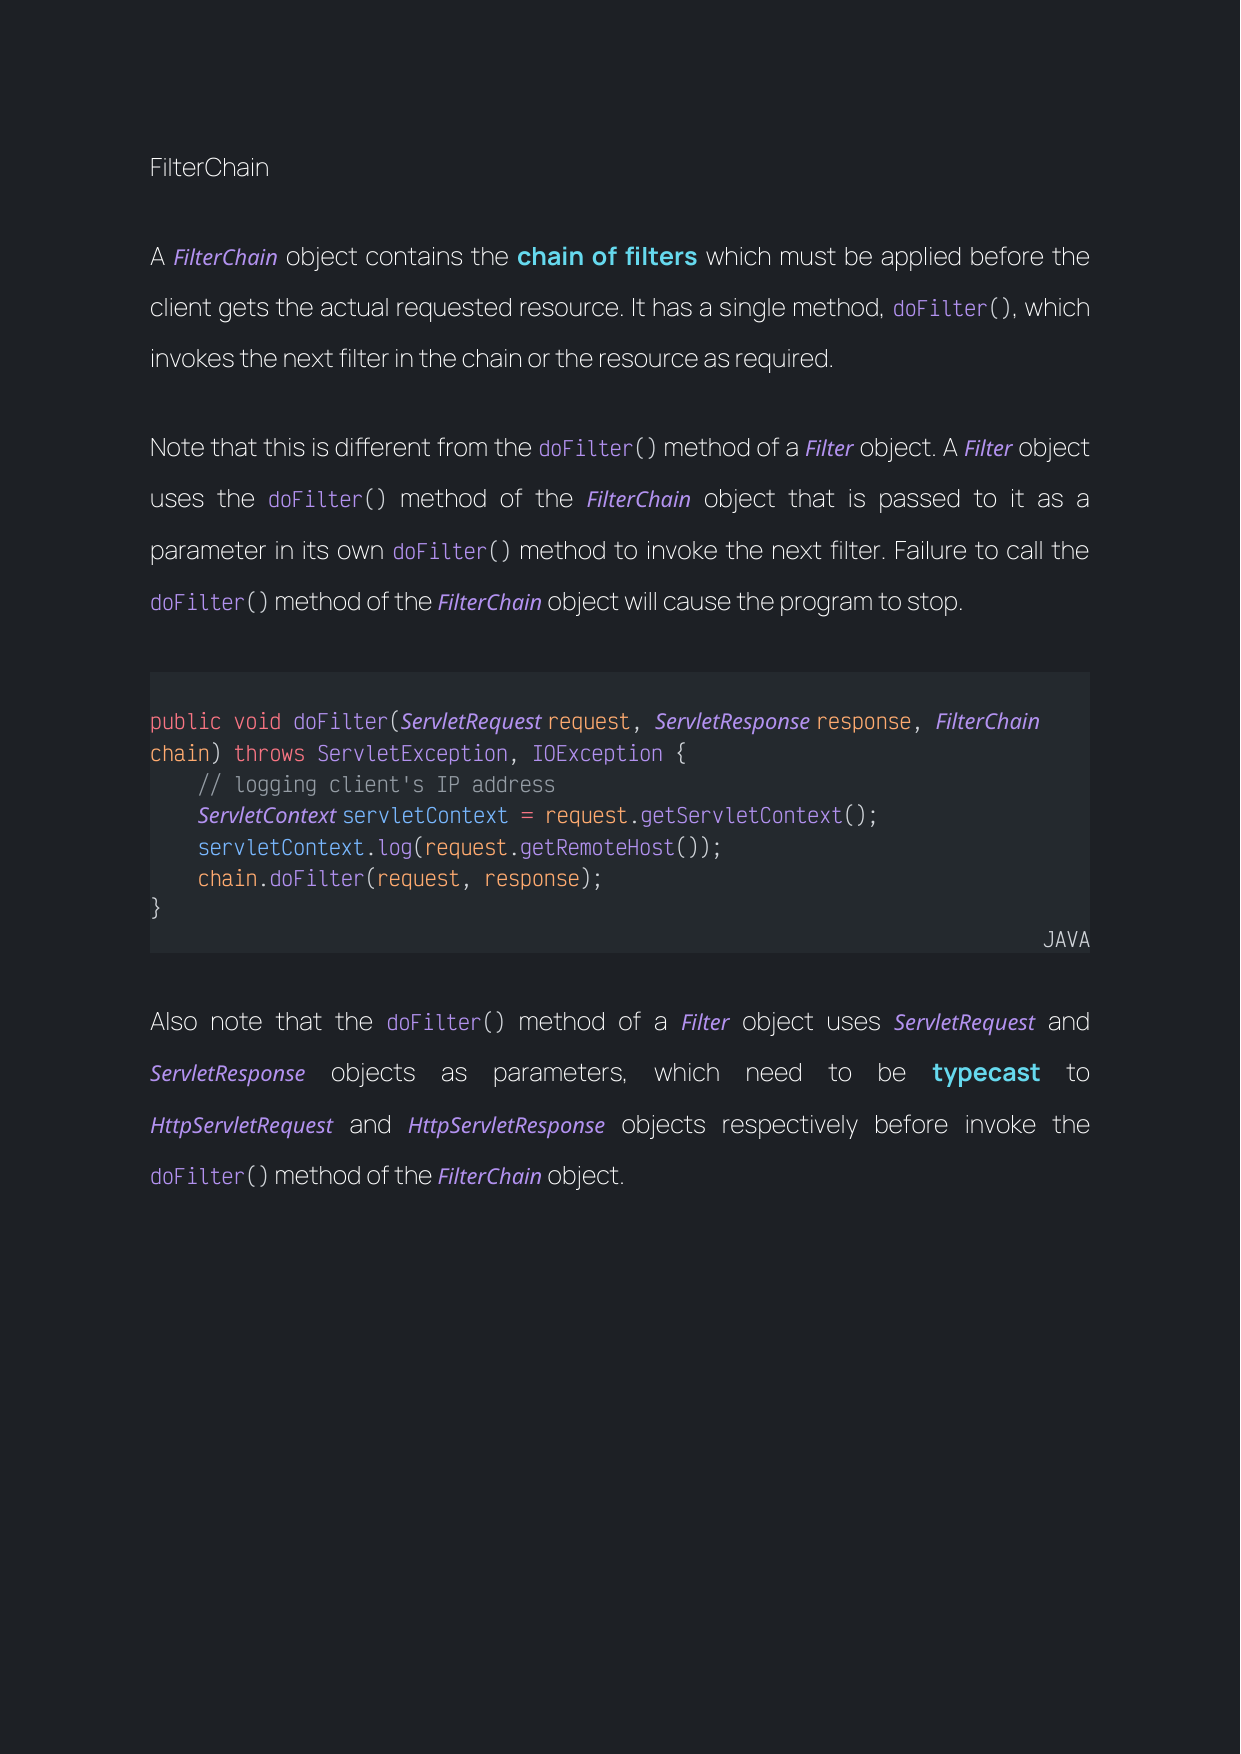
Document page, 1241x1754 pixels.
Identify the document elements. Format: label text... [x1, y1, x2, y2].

text A FilterChain object contains the chain of filters which must be applied before the client gets the actual requested resource. It has a single method, doFilter(), which invokes the next filter in the chain or the resource as required. [150, 239, 1090, 375]
text Note that this is different from the doFilter() method of a Filter object. A Filter object uses the doFilter() method of the FilterChain object that is passed to it as a parameter in its own doFilter() method to invoke the next filter. Failure to call the doFilter() method of the FilterChain object will cause the program to stop. [150, 430, 1090, 618]
text public void doFilter(ServletRequest request, ServletResponse response, FilterChain chain) throws ServletException, IOException { // logging client's IP address ServletContext servletContext = request.getServletContext(); servletContext.log(request.getRemoteHost()); chain.doFilter(request, response); } [150, 703, 1090, 922]
text JAVA [150, 922, 1090, 953]
text Also note that the doFilter() method of a Filter object uses ServletRequest and ServletResponse objects as parameters, which need to be typecast to HttpServletRequest and HttpServletResponse objects respectively before invoke the doFilter() method of the FilterChain object. [150, 1004, 1090, 1192]
subtitle FilterChain [150, 150, 1090, 184]
